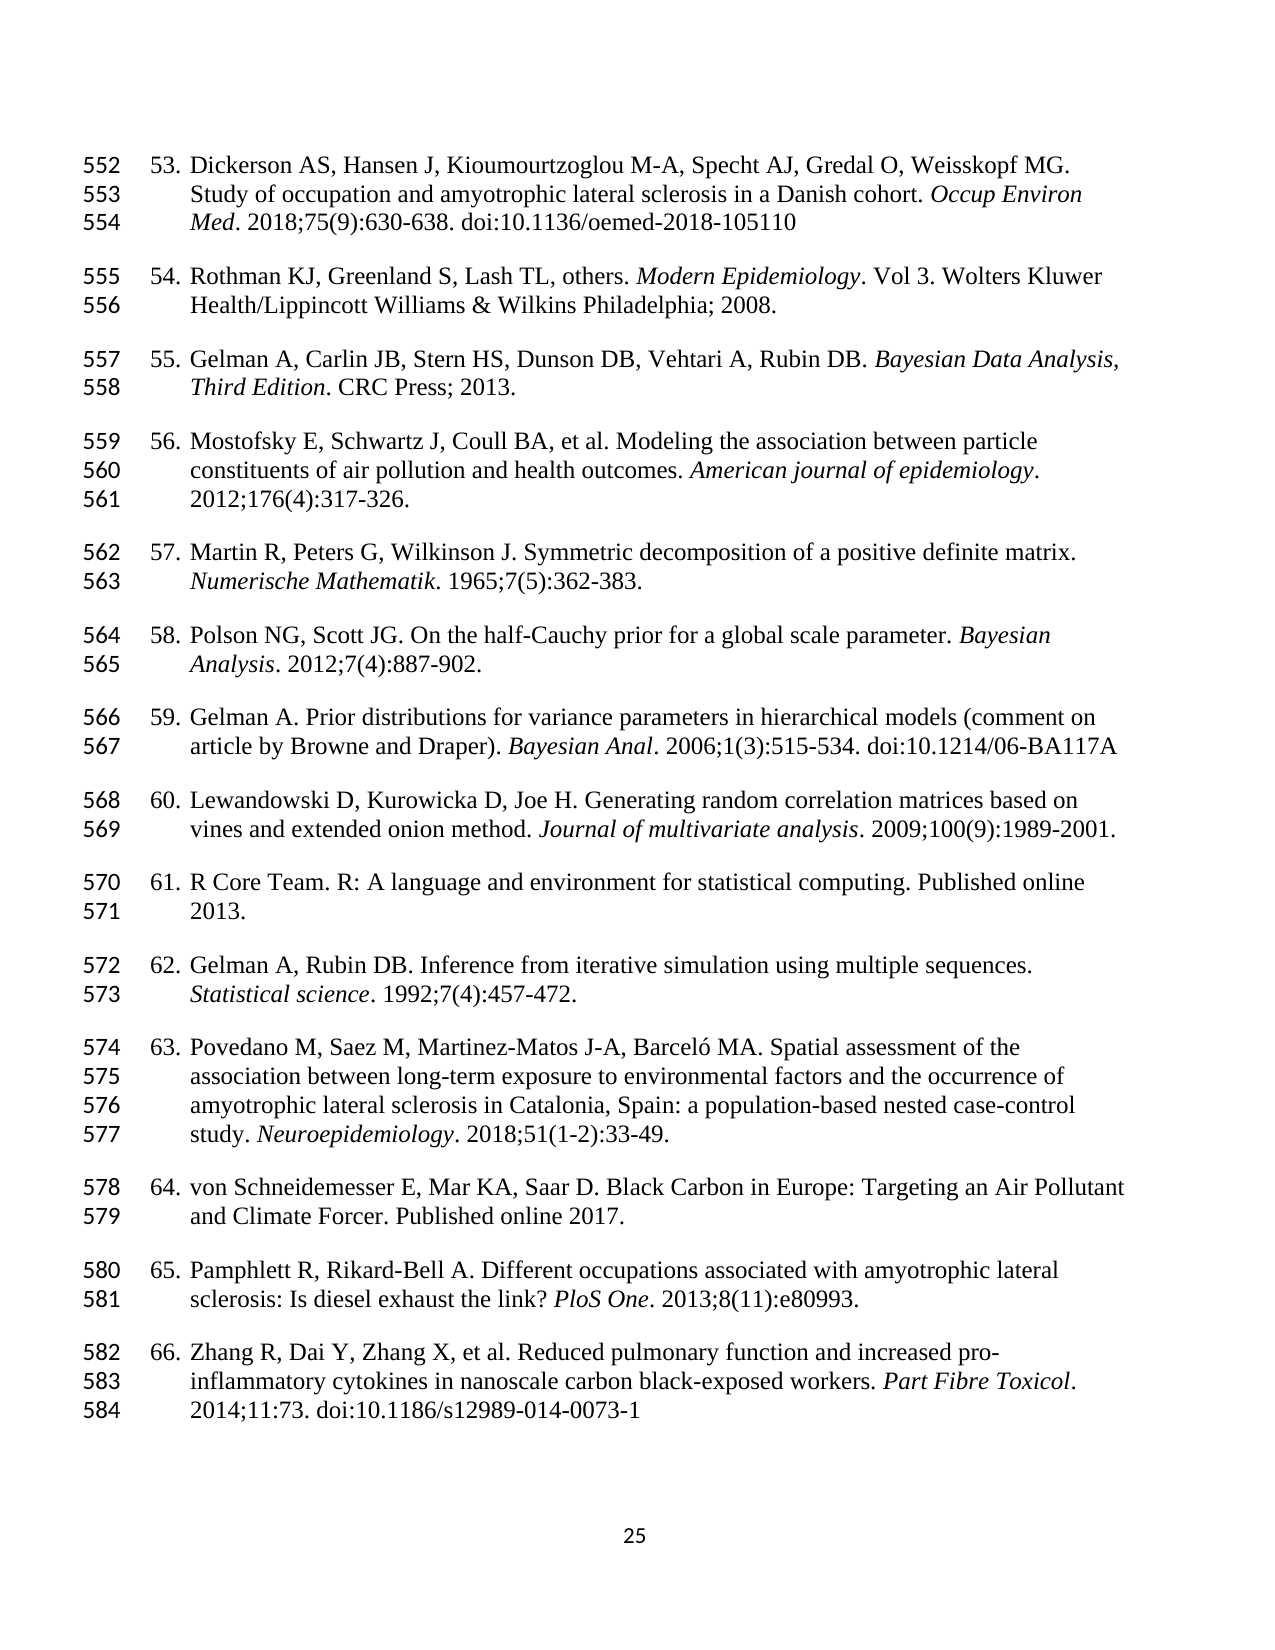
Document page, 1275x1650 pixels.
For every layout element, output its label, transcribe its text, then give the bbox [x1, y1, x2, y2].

text 54. Rothman KJ, Greenland S, Lash TL, others. Modern Epidemiology. Vol 3. Wolters Kluwer Health/Lippincott Williams & Wilkins Philadelphia; 2008. [150, 261, 1125, 319]
text 55. Gelman A, Carlin JB, Stern HS, Dunson DB, Vehtari A, Rubin DB. Bayesian Data Analysis, Third Edition. CRC Press; 2013. [150, 344, 1125, 401]
text 65. Pamphlett R, Rikard-Bell A. Different occupations associated with amyotrophic lateral sclerosis: Is diesel exhaust the link? PloS One. 2013;8(11):e80993. [150, 1255, 1125, 1312]
text 56. Mostofsky E, Schwartz J, Coull BA, et al. Modeling the association between particle constituents of air pollution and health outcomes. American journal of epidemiology. 2012;176(4):317-326. [150, 426, 1125, 512]
text 57. Martin R, Peters G, Wilkinson J. Symmetric decomposition of a positive definite matrix. Numerische Mathematik. 1965;7(5):362-383. [150, 537, 1125, 595]
text 63. Povedano M, Saez M, Martinez-Matos J-A, Barceló MA. Spatial assessment of the association between long-term exposure to environmental factors and the occurrence of amyotrophic lateral sclerosis in Catalonia, Spain: a population-based nested case-control study. Neuroepidemiology. 2018;51(1-2):33-49. [150, 1032, 1125, 1147]
text 64. von Schneidemesser E, Mar KA, Saar D. Black Carbon in Europe: Targeting an Air Pollutant and Climate Forcer. Published online 2017. [150, 1172, 1125, 1230]
text 58. Polson NG, Scott JG. On the half-Cauchy prior for a global scale parameter. Bayesian Analysis. 2012;7(4):887-902. [150, 620, 1125, 677]
text 61. R Core Team. R: A language and environment for statistical computing. Published online 2013. [150, 867, 1125, 925]
text 62. Gelman A, Rubin DB. Inference from iterative simulation using multiple sequences. Statistical science. 1992;7(4):457-472. [150, 950, 1125, 1007]
text 59. Gelman A. Prior distributions for variance parameters in hierarchical models (comment on article by Browne and Draper). Bayesian Anal. 2006;1(3):515-534. doi:10.1214/06-BA117A [150, 702, 1125, 760]
text 53. Dickerson AS, Hansen J, Kioumourtzoglou M-A, Specht AJ, Gredal O, Weisskopf MG. Study of occupation and amyotrophic lateral sclerosis in a Danish cohort. Occup Environ Med. 2018;75(9):630-638. doi:10.1136/oemed-2018-105110 [150, 150, 1125, 236]
text 66. Zhang R, Dai Y, Zhang X, et al. Reduced pulmonary function and increased pro-inflammatory cytokines in nanoscale carbon black-exposed workers. Part Fibre Toxicol. 2014;11:73. doi:10.1186/s12989-014-0073-1 [150, 1337, 1125, 1424]
text 60. Lewandowski D, Kurowicka D, Joe H. Generating random correlation matrices based on vines and extended onion method. Journal of multivariate analysis. 2009;100(9):1989-2001. [150, 785, 1125, 842]
